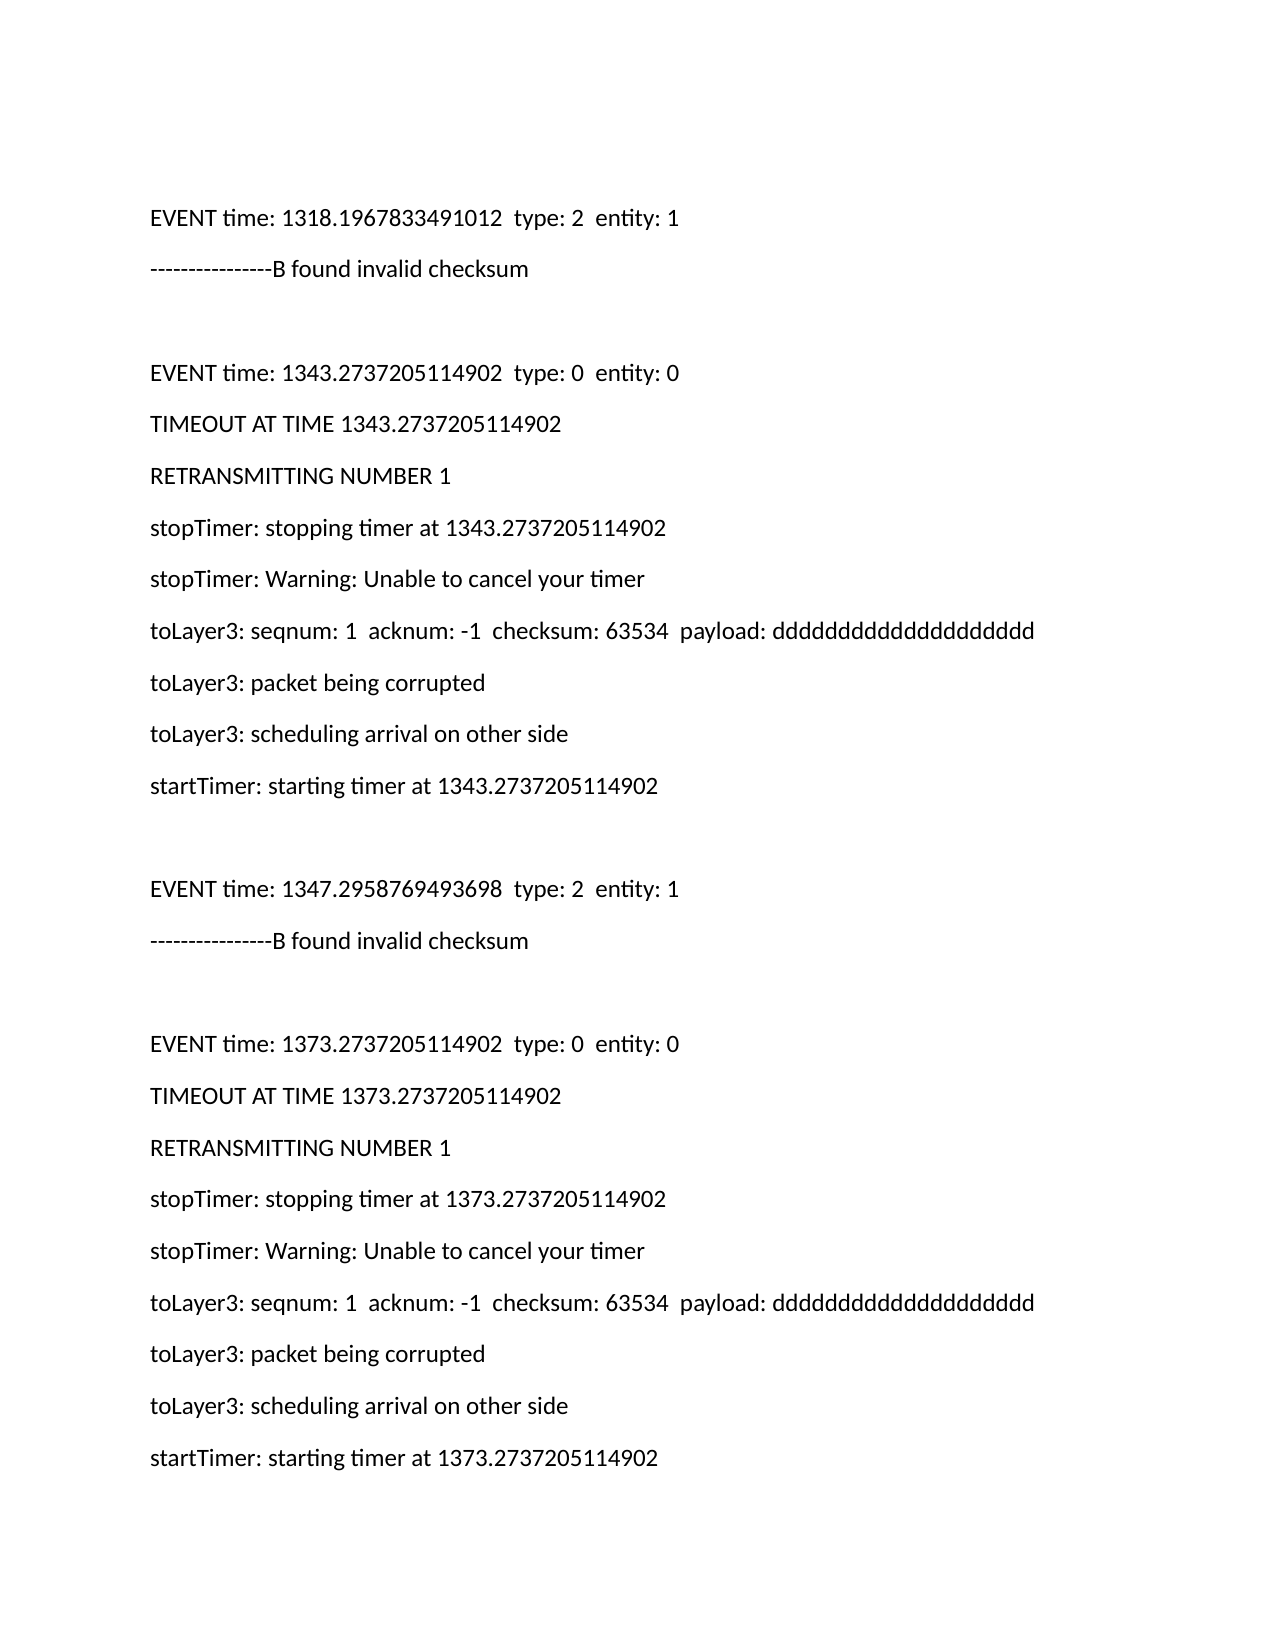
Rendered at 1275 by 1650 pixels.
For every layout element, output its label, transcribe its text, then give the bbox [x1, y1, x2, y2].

text ----------------B found invalid checksum [150, 925, 1125, 956]
text startTimer: starting timer at 1373.2737205114902 [150, 1442, 1125, 1472]
text RETRANSMITTING NUMBER 1 [150, 460, 1125, 491]
text toLayer3: packet being corrupted [150, 667, 1125, 697]
text stopTimer: stopping timer at 1373.2737205114902 [150, 1183, 1125, 1214]
text toLayer3: packet being corrupted [150, 1338, 1125, 1369]
text ----------------B found invalid checksum [150, 253, 1125, 284]
text stopTimer: Warning: Unable to cancel your timer [150, 1235, 1125, 1266]
text toLayer3: seqnum: 1 acknum: -1 checksum: 63534 payload: dddddddddddddddddddd [150, 615, 1125, 646]
text stopTimer: stopping timer at 1343.2737205114902 [150, 512, 1125, 542]
text toLayer3: scheduling arrival on other side [150, 1390, 1125, 1421]
text stopTimer: Warning: Unable to cancel your timer [150, 563, 1125, 594]
text EVENT time: 1343.2737205114902 type: 0 entity: 0 [150, 357, 1125, 387]
text EVENT time: 1373.2737205114902 type: 0 entity: 0 [150, 1028, 1125, 1059]
text TIMEOUT AT TIME 1373.2737205114902 [150, 1080, 1125, 1111]
text RETRANSMITTING NUMBER 1 [150, 1132, 1125, 1162]
text EVENT time: 1347.2958769493698 type: 2 entity: 1 [150, 873, 1125, 904]
text toLayer3: scheduling arrival on other side [150, 718, 1125, 749]
text EVENT time: 1318.1967833491012 type: 2 entity: 1 [150, 202, 1125, 232]
text TIMEOUT AT TIME 1343.2737205114902 [150, 408, 1125, 439]
text toLayer3: seqnum: 1 acknum: -1 checksum: 63534 payload: dddddddddddddddddddd [150, 1287, 1125, 1317]
text startTimer: starting timer at 1343.2737205114902 [150, 770, 1125, 801]
